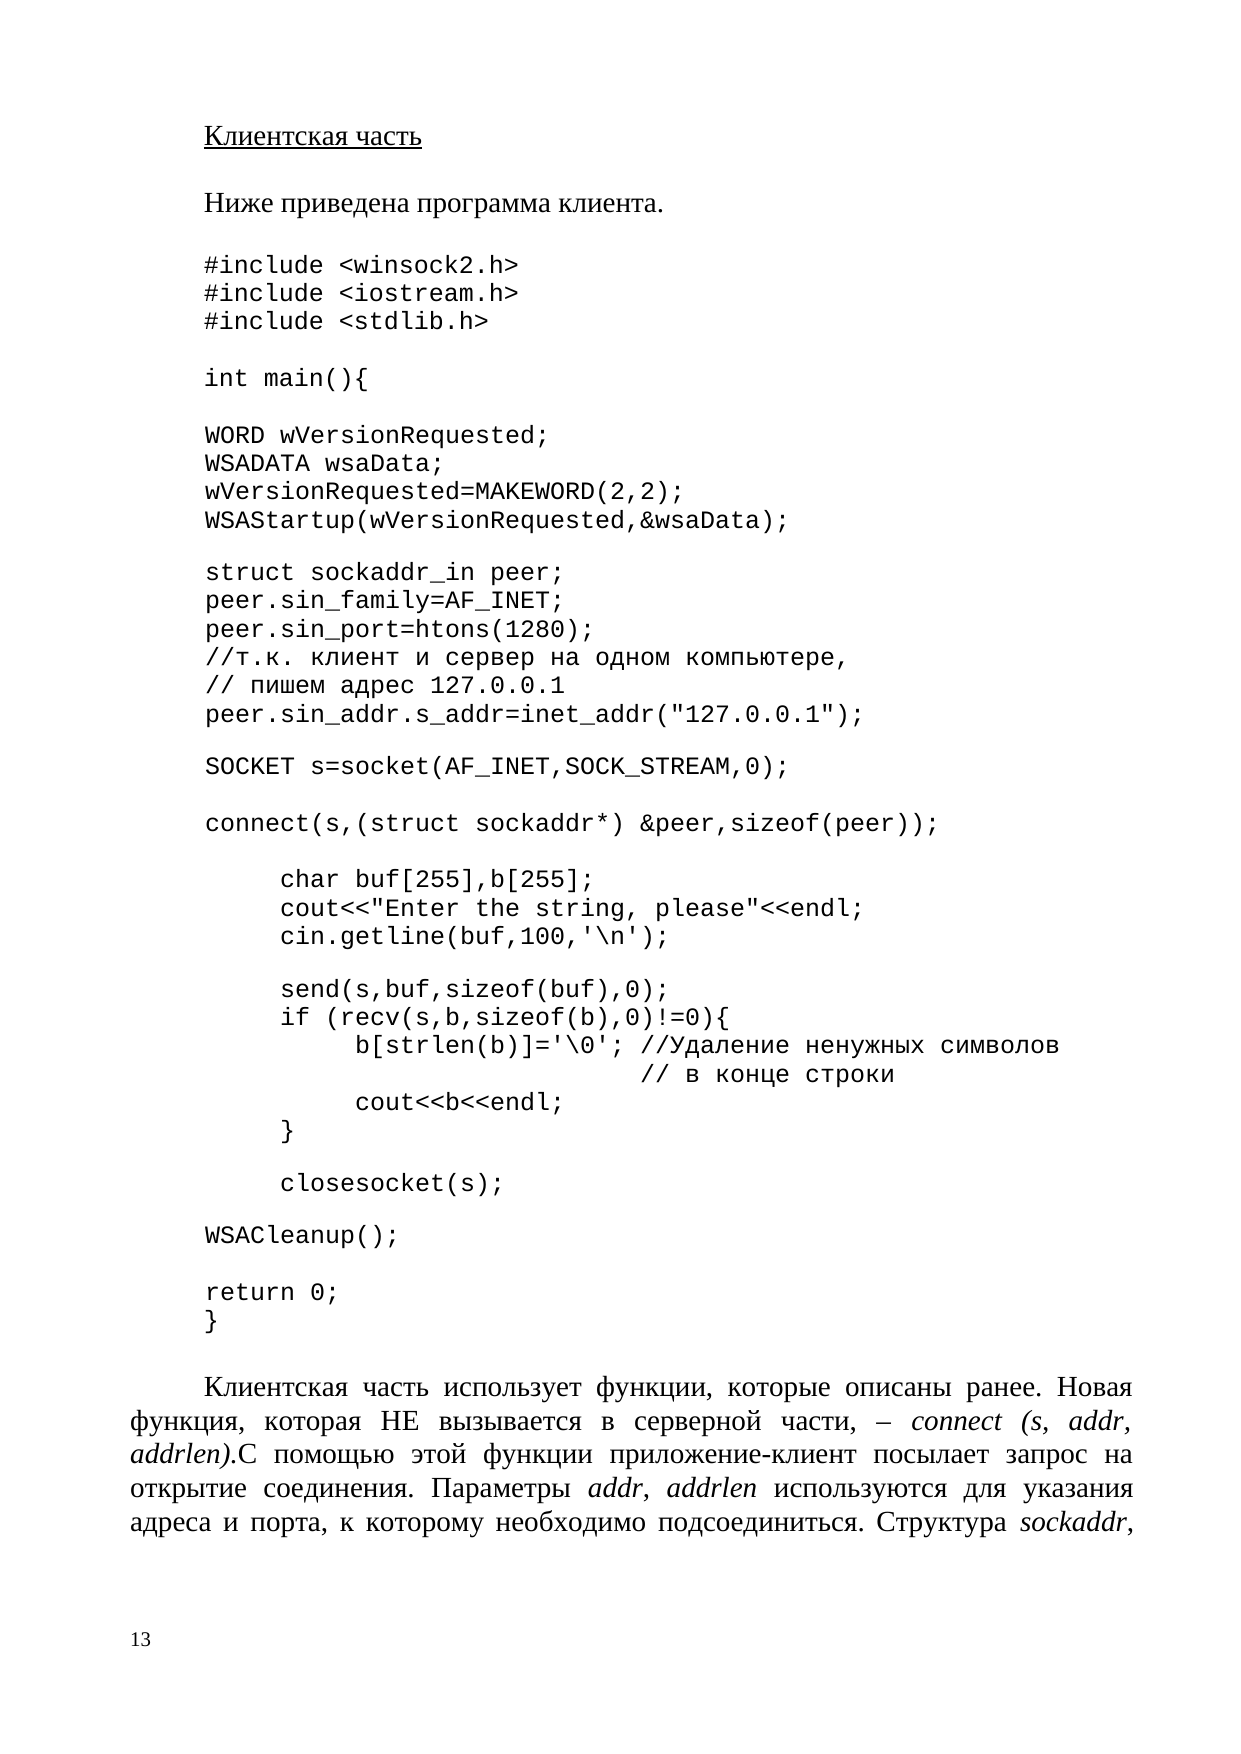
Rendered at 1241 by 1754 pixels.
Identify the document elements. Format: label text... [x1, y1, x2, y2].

text connect(s,(struct sockaddr*) &peer,sizeof(peer)); [130, 810, 1134, 839]
text WORD wVersionRequested; [130, 422, 1134, 451]
text peer.sin_addr.s_addr=inet_addr("127.0.0.1"); [130, 701, 1134, 730]
text cout<<"Enter the string, please"<<endl; [130, 895, 1134, 924]
text } [130, 1118, 1134, 1146]
text //т.к. клиент и сервер на одном компьютере, [130, 645, 1134, 673]
text char buf[255],b[255]; [130, 867, 1134, 895]
text closesocket(s); [130, 1170, 1134, 1198]
text SOCKET s=socket(AF_INET,SOCK_STREAM,0); [130, 754, 1134, 782]
text } [130, 1308, 1134, 1336]
text struct sockaddr_in peer; [130, 560, 1134, 588]
text cin.getline(buf,100,'\n'); [130, 924, 1134, 952]
text b[strlen(b)]='\0'; //Удаление ненужных символов [130, 1033, 1134, 1061]
text wVersionRequested=MAKEWORD(2,2); [130, 479, 1134, 507]
text WSACleanup(); [130, 1223, 1134, 1251]
text WSAStartup(wVersionRequested,&wsaData); [130, 507, 1134, 536]
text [130, 1369, 1134, 1537]
text cout<<b<<endl; [130, 1089, 1134, 1118]
text #include <winsock2.h> [130, 252, 1134, 281]
text send(s,buf,sizeof(buf),0); [130, 976, 1134, 1004]
text return 0; [130, 1279, 1134, 1308]
text #include <stdlib.h> [130, 309, 1134, 337]
text // пишем адрес 127.0.0.1 [130, 673, 1134, 701]
text peer.sin_port=htons(1280); [130, 616, 1134, 645]
text peer.sin_family=AF_INET; [130, 588, 1134, 616]
text if (recv(s,b,sizeof(b),0)!=0){ [130, 1004, 1134, 1033]
text int main(){ [130, 366, 1134, 394]
text Клиентская часть [130, 118, 1134, 152]
text WSADATA wsaData; [130, 451, 1134, 479]
text #include <iostream.h> [130, 281, 1134, 309]
text // в конце строки [130, 1061, 1134, 1089]
text Ниже приведена программа клиента. [130, 185, 1134, 219]
